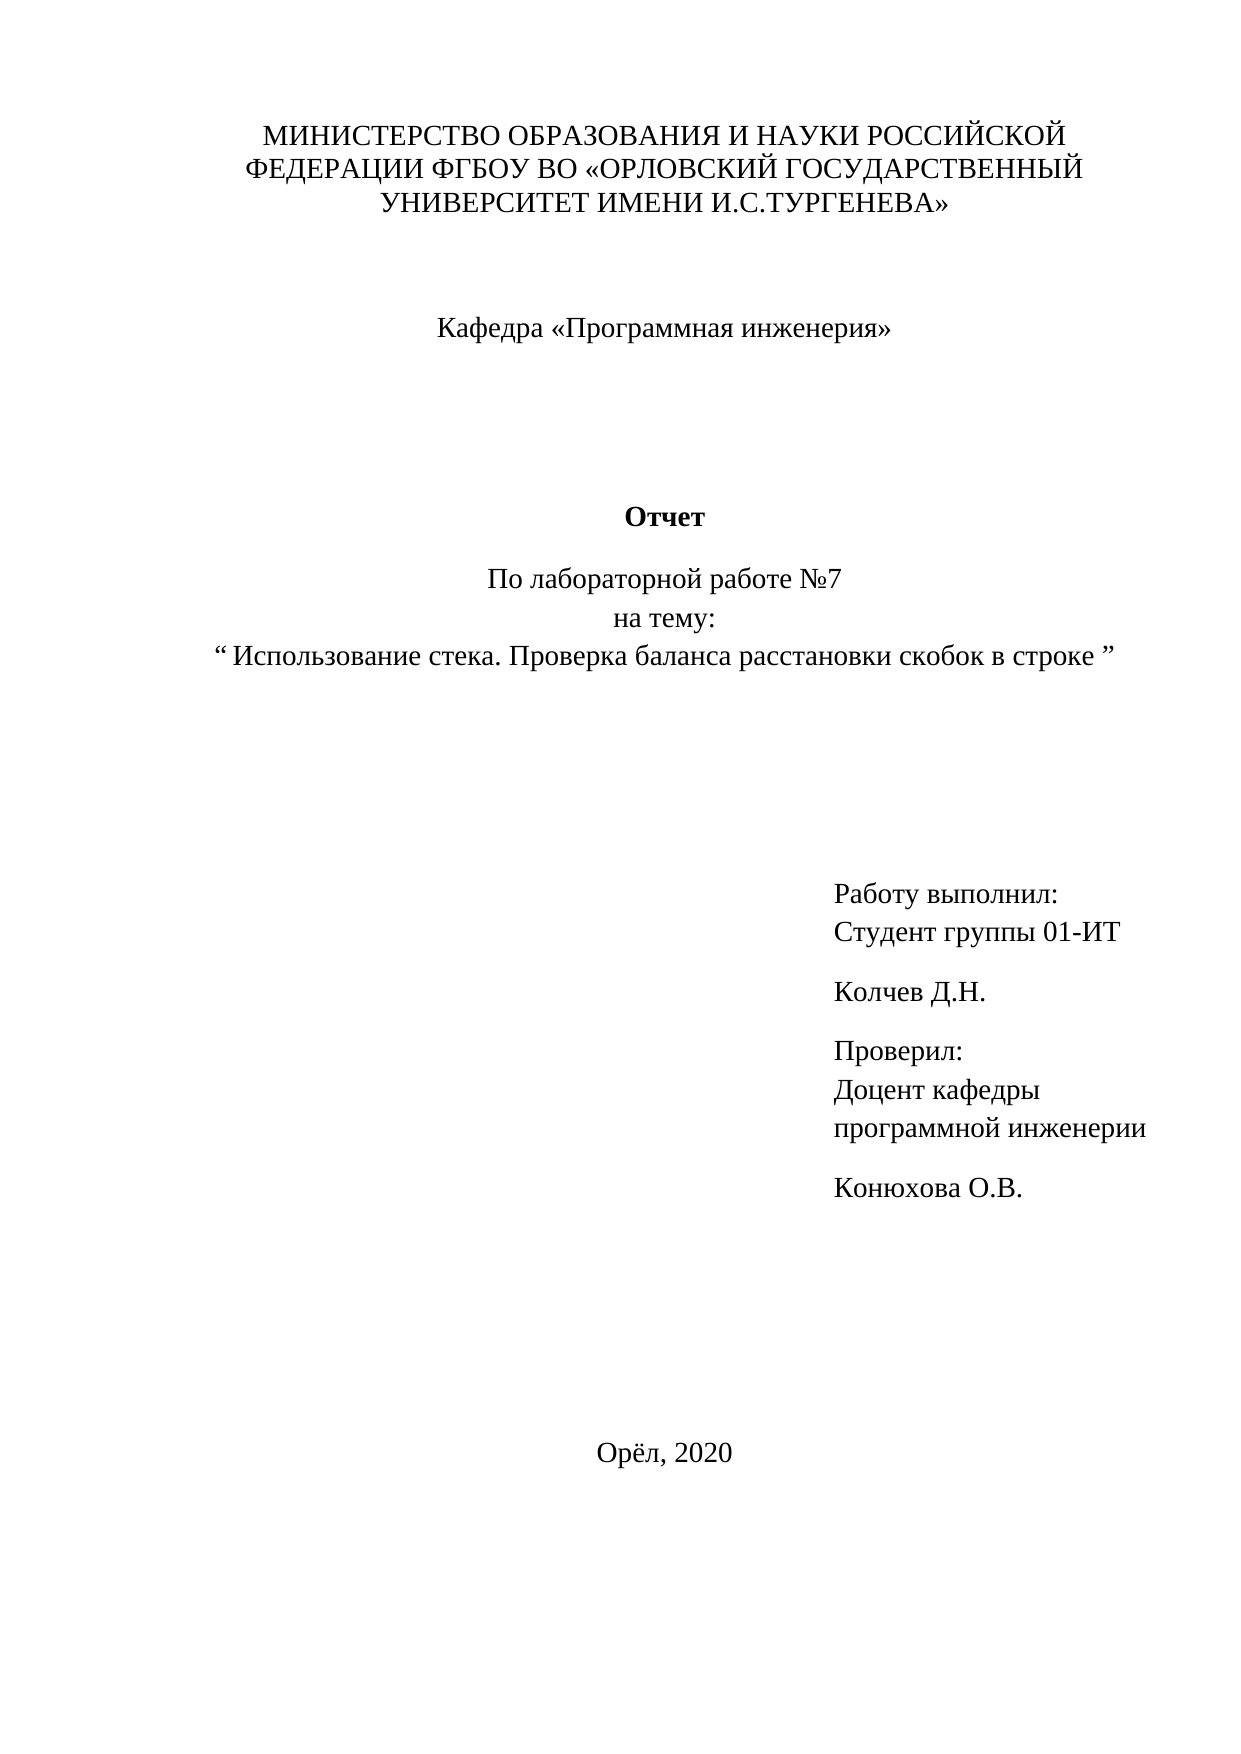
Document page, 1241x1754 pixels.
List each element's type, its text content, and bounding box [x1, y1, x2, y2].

text Орёл, 2020 [177, 1436, 1152, 1469]
text Колчев Д.Н. [833, 974, 1152, 1007]
text По лабораторной работе №7 на тему: “ Использование стека. Проверка баланса расстановки скобок в строке ” [177, 561, 1152, 672]
text Работу выполнил: Студент группы 01-ИТ [833, 876, 1152, 948]
text Конюхова О.В. [177, 1170, 1152, 1203]
text Отчет [177, 499, 1152, 532]
text МИНИСТЕРСТВО ОБРАЗОВАНИЯ И НАУКИ РОССИЙСКОЙ ФЕДЕРАЦИИ ФГБОУ ВО «ОРЛОВСКИЙ ГОСУДАРСТВЕННЫЙ УНИВЕРСИТЕТ ИМЕНИ И.С.ТУРГЕНЕВА» [177, 118, 1152, 219]
text Кафедра «Программная инженерия» [177, 311, 1152, 344]
text Проверил: Доцент кафедры программной инженерии [833, 1033, 1152, 1144]
